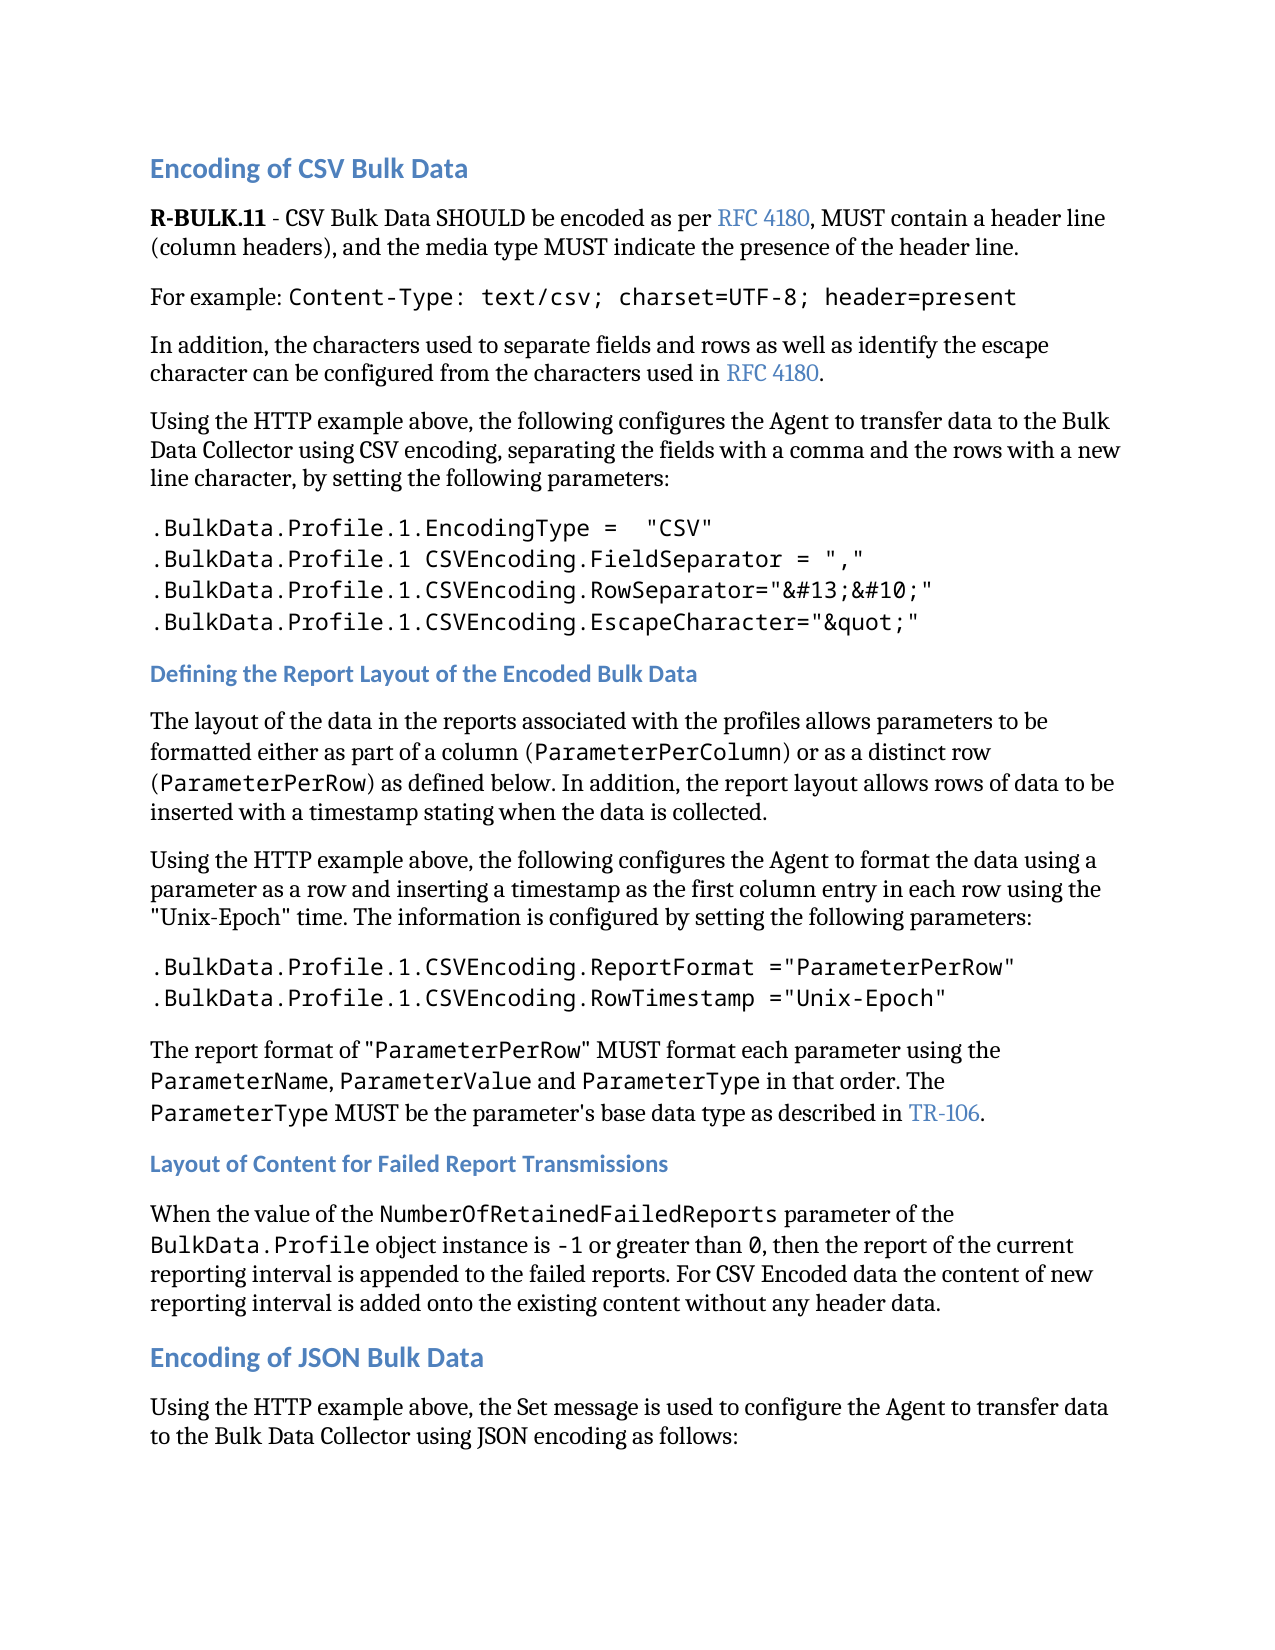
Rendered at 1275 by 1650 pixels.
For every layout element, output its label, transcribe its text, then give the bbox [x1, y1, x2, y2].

text R-BULK.11 - CSV Bulk Data SHOULD be encoded as per RFC 4180, MUST contain a header line (column headers), and the media type MUST indicate the presence of the header line. [150, 204, 1125, 262]
text When the value of the NumberOfRetainedFailedReports parameter of the BulkData.Profile object instance is -1 or greater than 0, then the report of the current reporting interval is appended to the failed reports. For CSV Encoded data the content of new reporting interval is added onto the existing content without any header data. [150, 1198, 1125, 1318]
text .BulkData.Profile.1.EncodingType = "CSV" .BulkData.Profile.1 CSVEncoding.FieldSeparator = "," .BulkData.Profile.1.CSVEncoding.RowSeparator="&#13;&#10;" .BulkData.Profile.1.CSVEncoding.EscapeCharacter="&quot;" [150, 512, 1125, 637]
subtitle Defining the Report Layout of the Encoded Bulk Data [150, 658, 1125, 688]
subtitle Encoding of CSV Bulk Data [150, 150, 1125, 186]
text The layout of the data in the reports associated with the profiles allows parameters to be formatted either as part of a column (ParameterPerColumn) or as a distinct row (ParameterPerRow) as defined below. In addition, the report layout allows rows of data to be inserted with a timestamp stating when the data is collected. [150, 707, 1125, 827]
text Using the HTTP example above, the Set message is used to configure the Agent to transfer data to the Bulk Data Collector using JSON encoding as follows: [150, 1393, 1125, 1451]
text Using the HTTP example above, the following configures the Agent to format the data using a parameter as a row and inserting a timestamp as the first column entry in each row using the "Unix-Epoch" time. The information is configured by setting the following parameters: [150, 846, 1125, 932]
subtitle Encoding of JSON Bulk Data [150, 1339, 1125, 1374]
text .BulkData.Profile.1.CSVEncoding.ReportFormat ="ParameterPerRow" .BulkData.Profile.1.CSVEncoding.RowTimestamp ="Unix-Epoch" [150, 951, 1125, 1013]
subtitle Layout of Content for Failed Report Transmissions [150, 1149, 1125, 1179]
text For example: Content-Type: text/csv; charset=UTF-8; header=present [150, 281, 1125, 312]
text The report format of "ParameterPerRow" MUST format each parameter using the ParameterName, ParameterValue and ParameterType in that order. The ParameterType MUST be the parameter's base data type as described in TR-106. [150, 1034, 1125, 1128]
text Using the HTTP example above, the following configures the Agent to transfer data to the Bulk Data Collector using CSV encoding, separating the fields with a comma and the rows with a new line character, by setting the following parameters: [150, 407, 1125, 493]
text In addition, the characters used to separate fields and rows as well as identify the escape character can be configured from the characters used in RFC 4180. [150, 331, 1125, 388]
